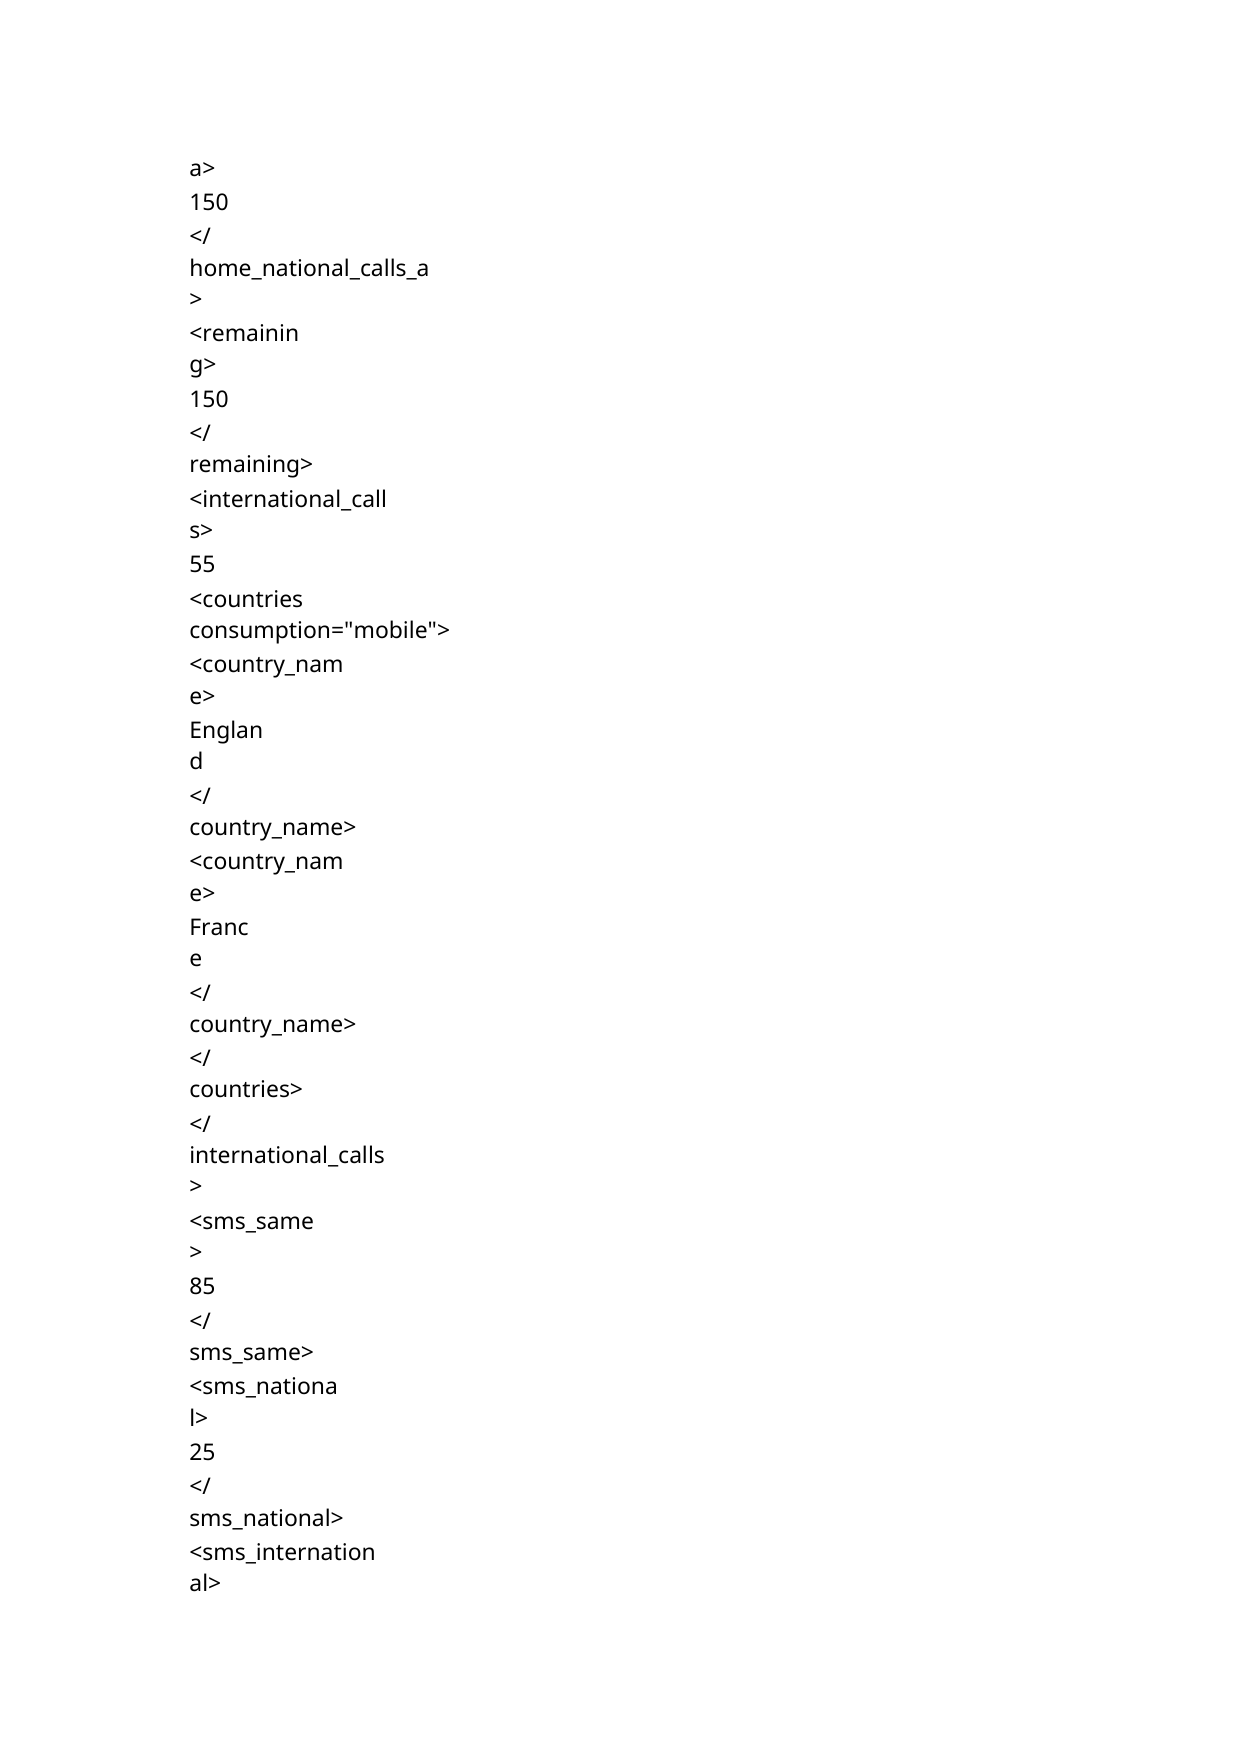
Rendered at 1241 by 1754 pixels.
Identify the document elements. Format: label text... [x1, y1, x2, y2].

table_header </country_name> [188, 975, 363, 1041]
table_header </home_national_calls_a> [188, 219, 441, 316]
table_header 25 [188, 1434, 220, 1469]
table_header <countries consumption="mobile"> [188, 581, 524, 647]
table_header <country_name> [188, 844, 354, 909]
table_header <country_name> [188, 647, 354, 712]
table_header England [188, 713, 271, 778]
table_header 150 [188, 184, 232, 219]
table_header 150 [188, 381, 232, 416]
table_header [188, 150, 433, 184]
table_header </international_calls> [188, 1106, 398, 1203]
table_header </countries> [188, 1041, 314, 1106]
table_header <international_calls> [188, 481, 389, 547]
table_header </remaining> [188, 416, 321, 481]
table_header </country_name> [188, 778, 363, 844]
table_header <sms_national> [188, 1369, 342, 1434]
table_header </sms_same> [188, 1303, 324, 1369]
table_header 55 [188, 547, 220, 581]
table_header <remaining> [188, 316, 313, 381]
table_header France [188, 909, 259, 975]
table_header <sms_same> [188, 1203, 316, 1269]
table_header 85 [188, 1269, 220, 1303]
table_header <sms_international> [188, 1534, 386, 1600]
table_header </sms_national> [188, 1469, 350, 1534]
